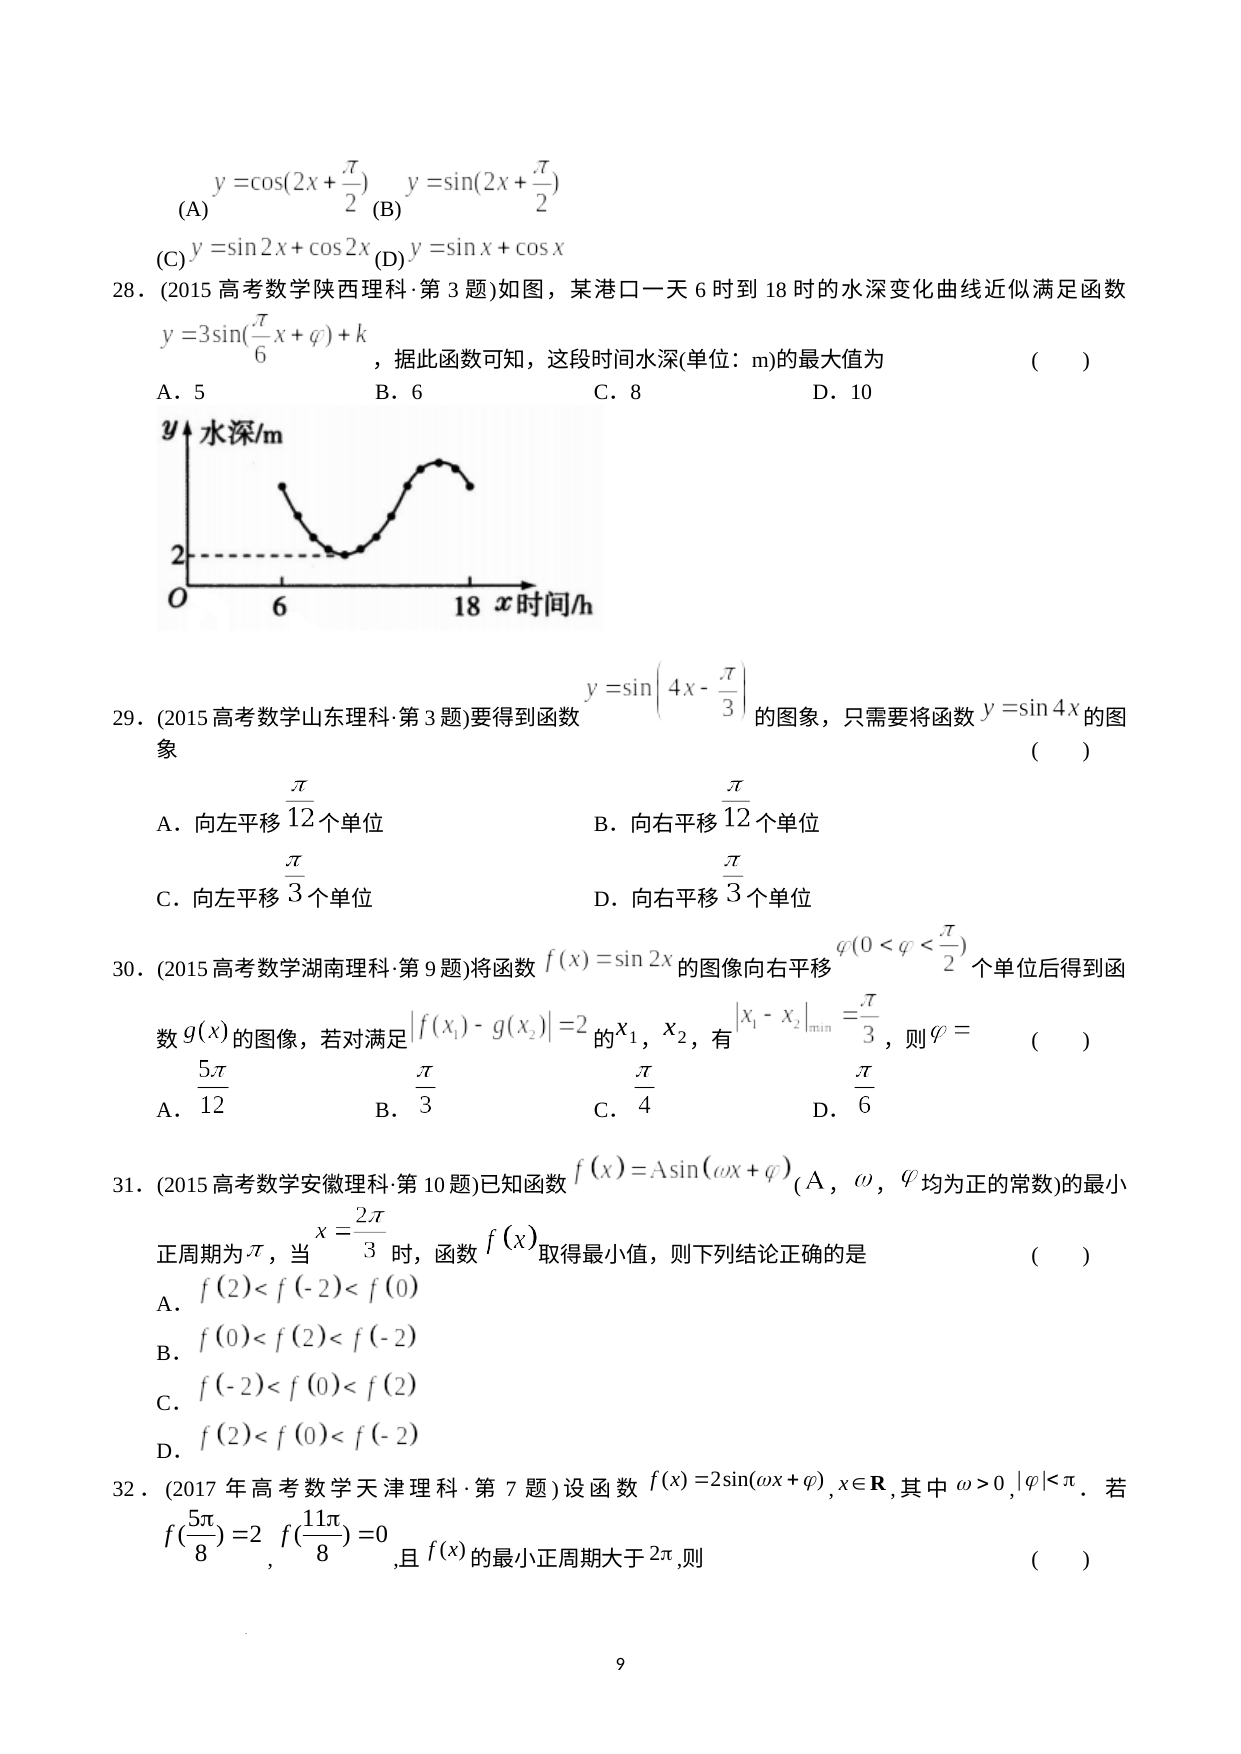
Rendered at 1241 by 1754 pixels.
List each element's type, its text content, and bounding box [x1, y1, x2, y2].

text A．向左平移个单位 B．向右平移个单位 [156, 764, 1128, 838]
text A．5 B．6 C．8 D．10 [156, 374, 1128, 405]
picture [156, 405, 605, 631]
text 30．(2015高考数学湖南理科·第9题)将函数的图像向右平移个单位后得到函数的图像，若对满足的，，有，则 ( ) [112, 913, 1128, 1054]
text 32．(2017年高考数学天津理科·第7题)设函数,,其中,．若,,且的最小正周期大于,则 ( ) [112, 1465, 1128, 1573]
text 28．(2015高考数学陕西理科·第3题)如图，某港口一天6时到18时的水深变化曲线近似满足函数，据此函数可知，这段时间水深(单位：m)的最大值为 ( ) [112, 272, 1128, 374]
text (A)(B) [156, 150, 1128, 221]
text (C)(D) [156, 234, 1128, 272]
text C．向左平移个单位 D．向右平移个单位 [156, 838, 1128, 913]
text A． [156, 1269, 1128, 1318]
text A． B． C． D． [156, 1054, 1128, 1124]
text 31．(2015高考数学安徽理科·第10题)已知函数(，，均为正的常数)的最小正周期为，当时，函数取得最小值，则下列结论正确的是 ( ) [112, 1149, 1128, 1269]
text 29．(2015高考数学山东理科·第3题)要得到函数的图象，只需要将函数的图象 ( ) [112, 656, 1128, 764]
text D． [156, 1416, 1128, 1465]
text C． [156, 1367, 1128, 1416]
text B． [156, 1318, 1128, 1367]
